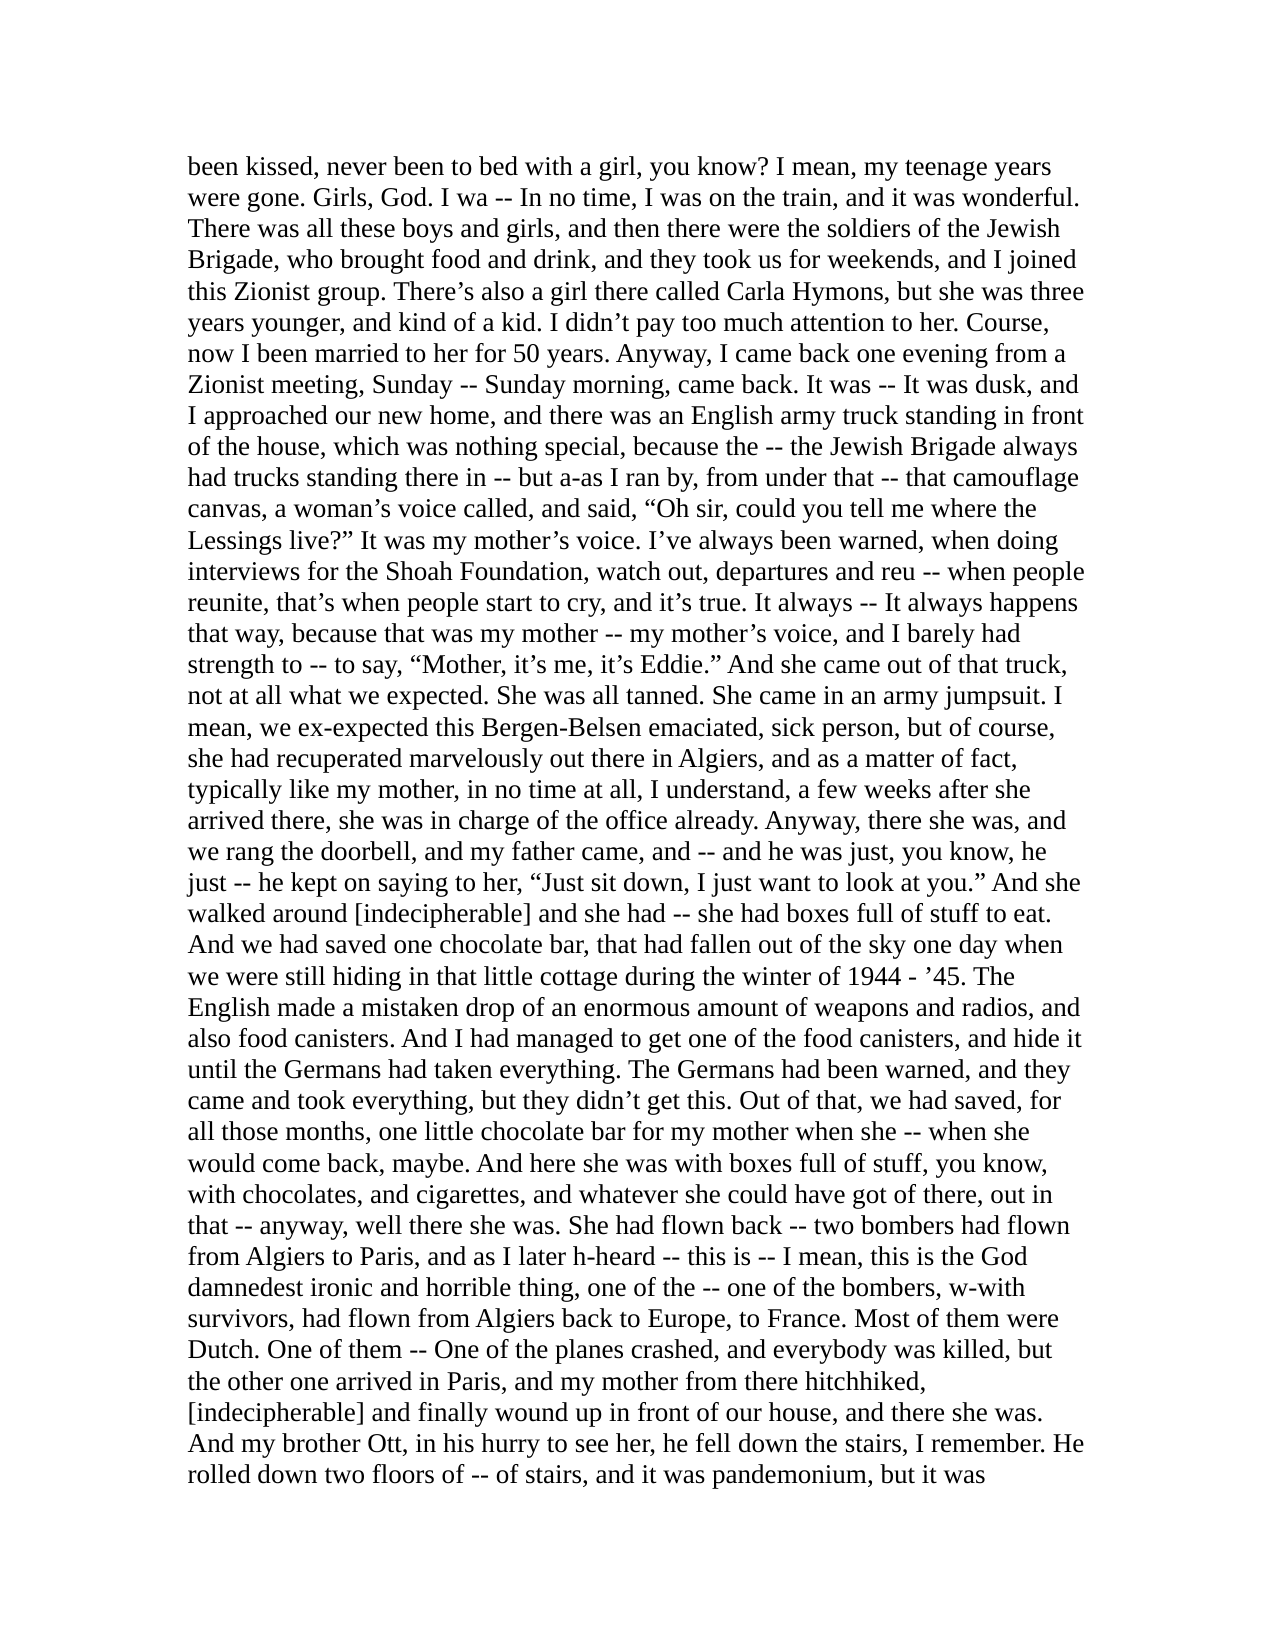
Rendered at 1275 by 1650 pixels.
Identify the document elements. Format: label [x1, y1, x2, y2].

text [187, 150, 1087, 1489]
